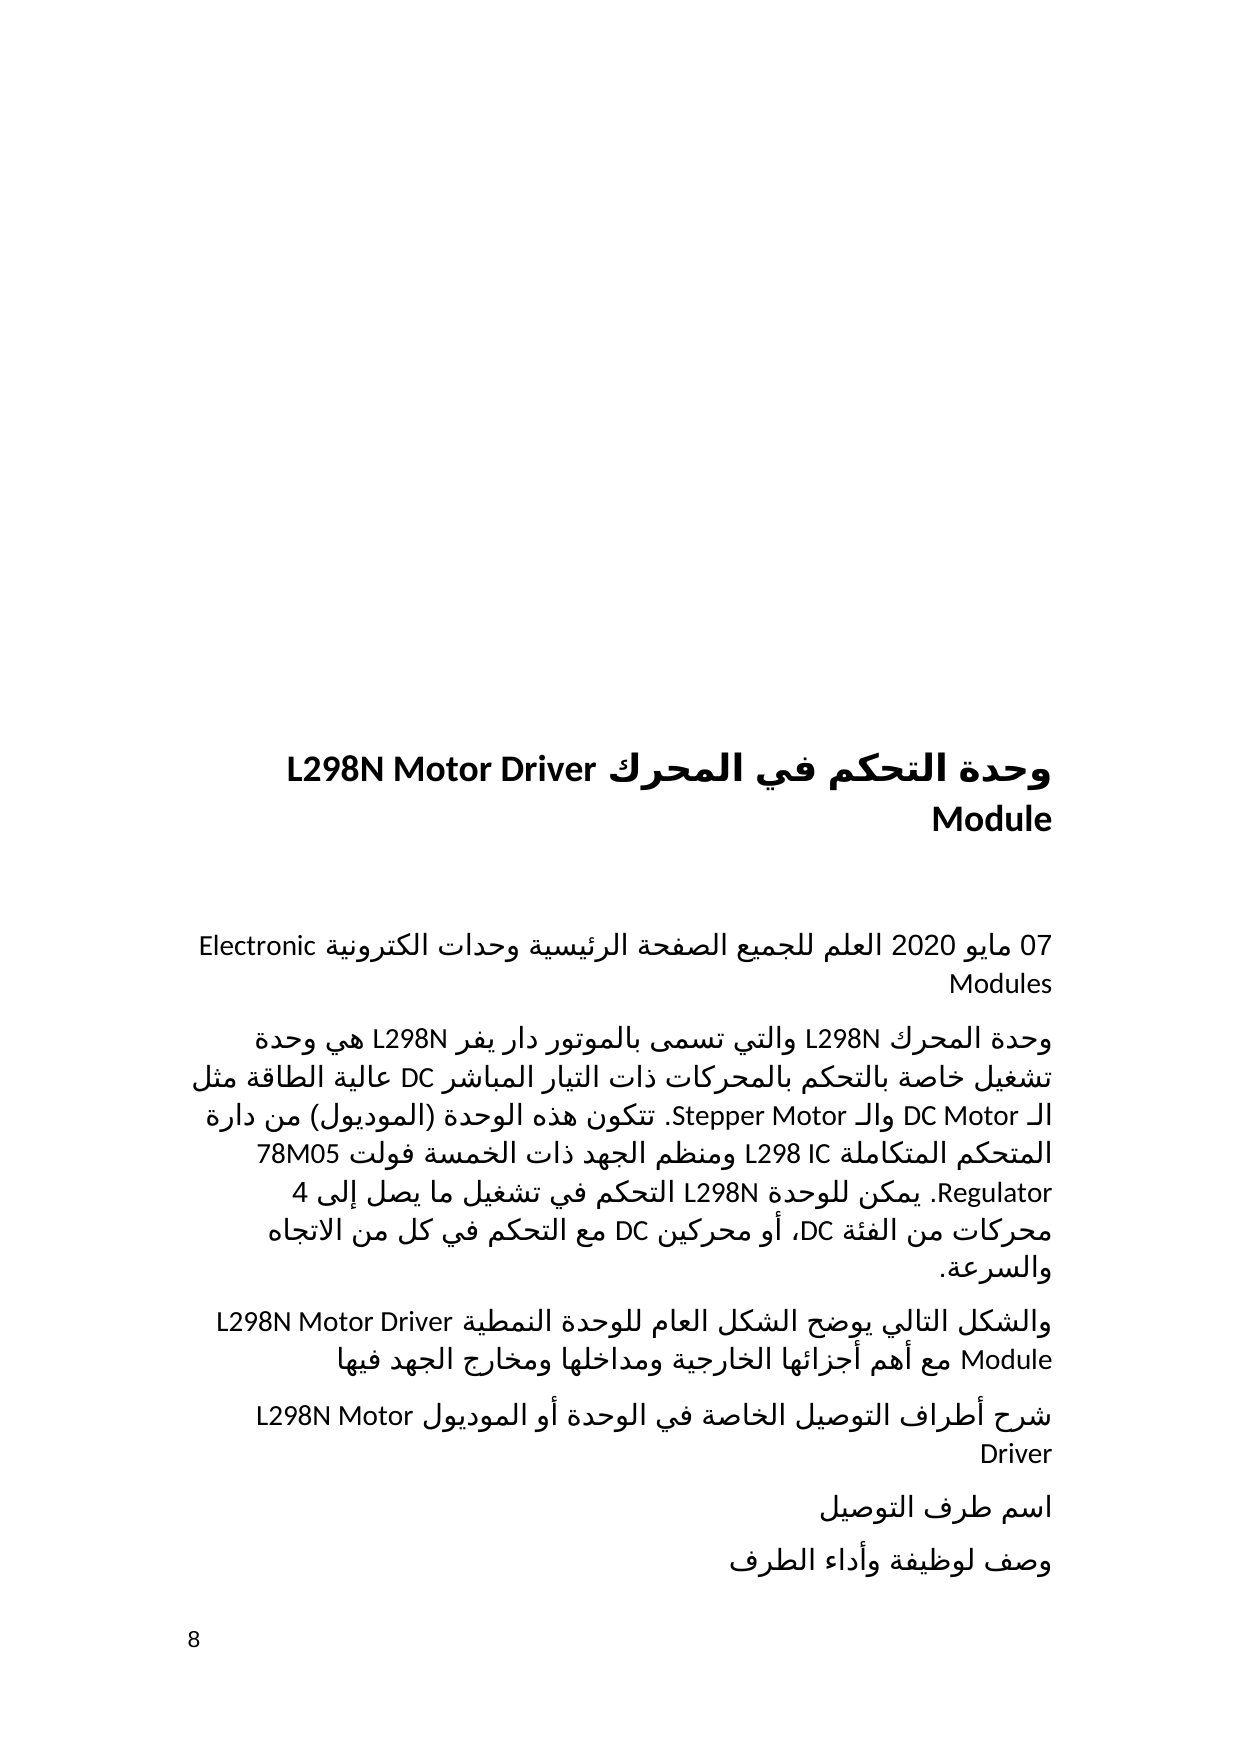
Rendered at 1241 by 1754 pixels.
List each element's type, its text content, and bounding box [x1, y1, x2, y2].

text وحدة التحكم في المحرك L298N Motor Driver Module [187, 745, 1053, 841]
text اسم طرف التوصيل [187, 1490, 1053, 1524]
text والشكل التالي يوضح الشكل العام للوحدة النمطية L298N Motor Driver Module مع أهم أجزائها الخارجية ومداخلها ومخارج الجهد فيها [187, 1303, 1053, 1377]
text وحدة المحرك L298N والتي تسمى بالموتور دار يفر L298N هي وحدة تشغيل خاصة بالتحكم بالمحركات ذات التيار المباشر DC عالية الطاقة مثل الـ DC Motor والـ Stepper Motor. تتكون هذه الوحدة (الموديول) من دارة المتحكم المتكاملة L298 IC ومنظم الجهد ذات الخمسة فولت 78M05 Regulator. يمكن للوحدة L298N التحكم في تشغيل ما يصل إلى 4 محركات من الفئة DC، أو محركين DC مع التحكم في كل من الاتجاه والسرعة. [187, 1021, 1053, 1284]
text 07 مايو 2020 العلم للجميع الصفحة الرئيسية وحدات الكترونية Electronic Modules [187, 927, 1053, 1001]
text وصف لوظيفة وأداء الطرف [187, 1543, 1053, 1576]
text شرح أطراف التوصيل الخاصة في الوحدة أو الموديول L298N Motor Driver [187, 1397, 1053, 1471]
